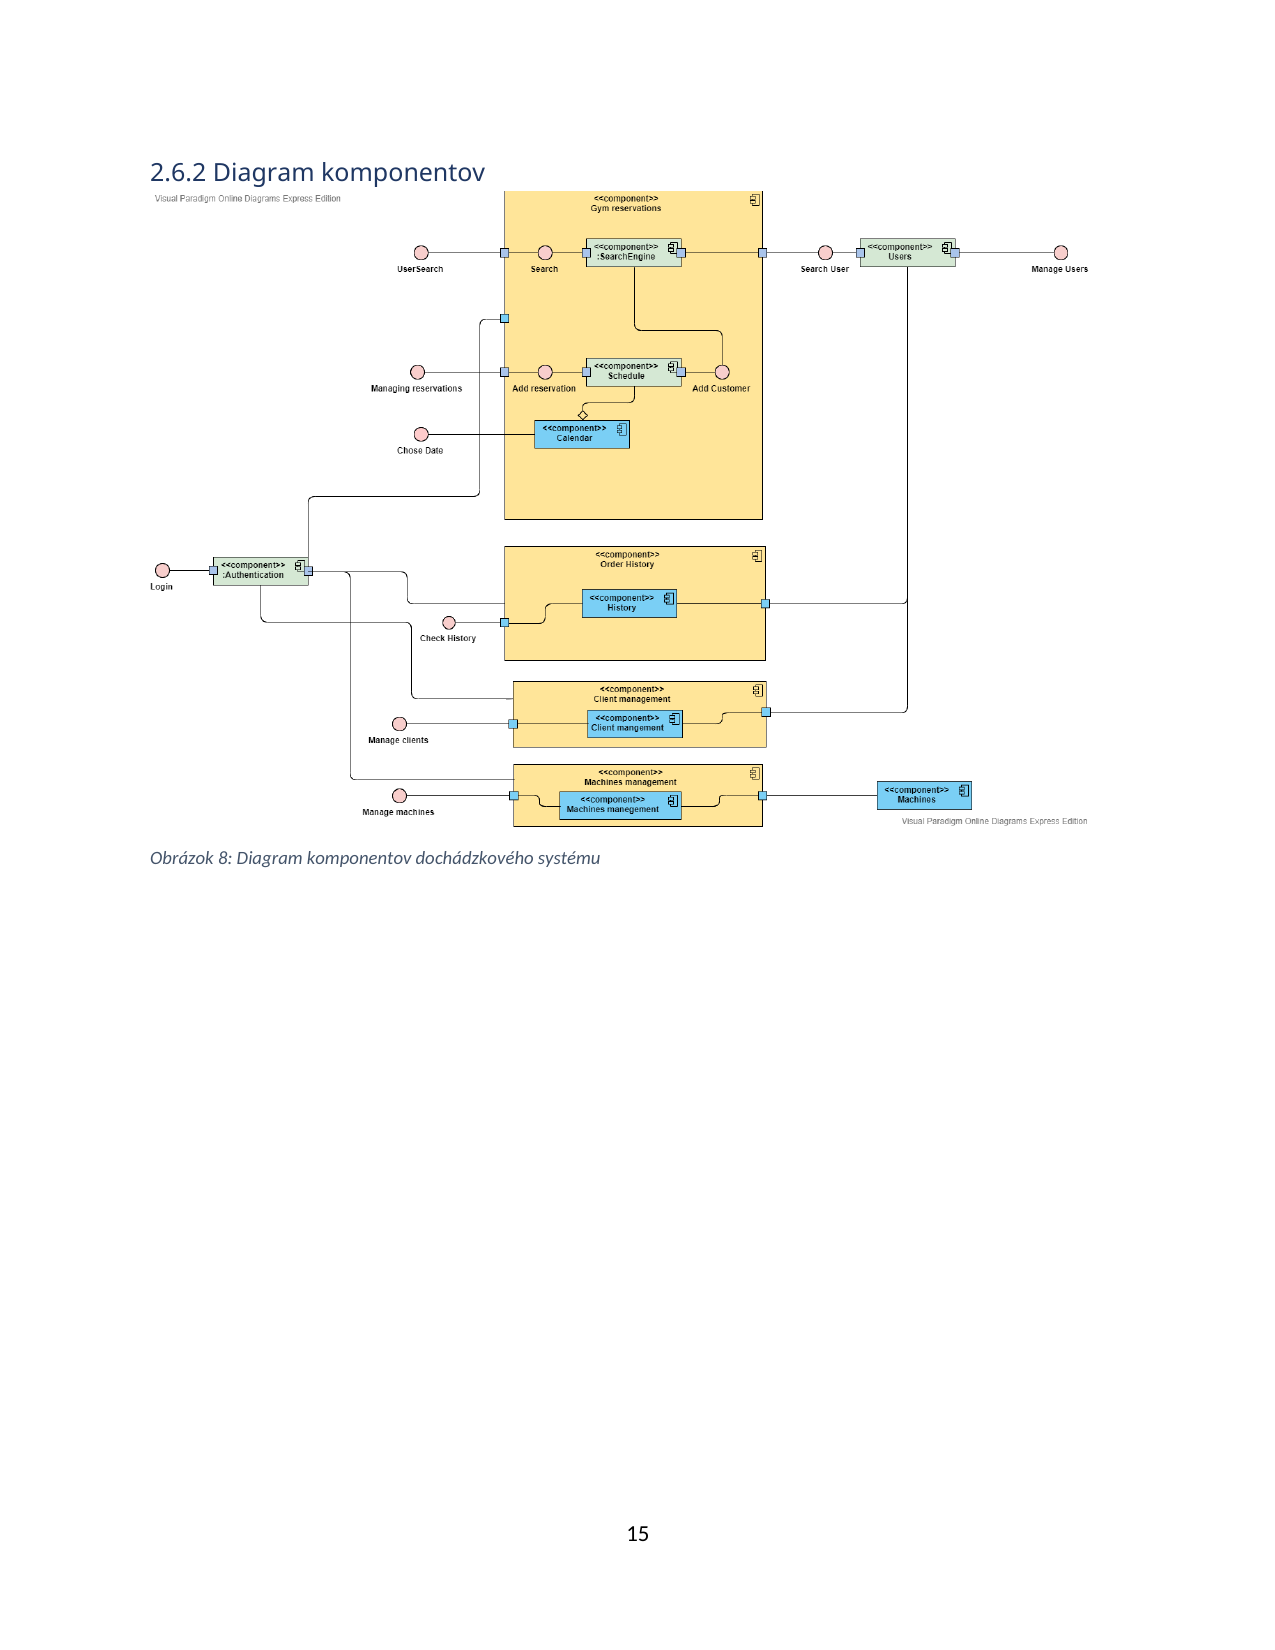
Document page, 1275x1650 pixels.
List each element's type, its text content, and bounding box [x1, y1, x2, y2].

text Obrázok 8: Diagram komponentov dochádzkového systému [150, 846, 1125, 869]
subtitle 2.6.2 Diagram komponentov [150, 154, 1125, 188]
picture [150, 191, 1091, 828]
